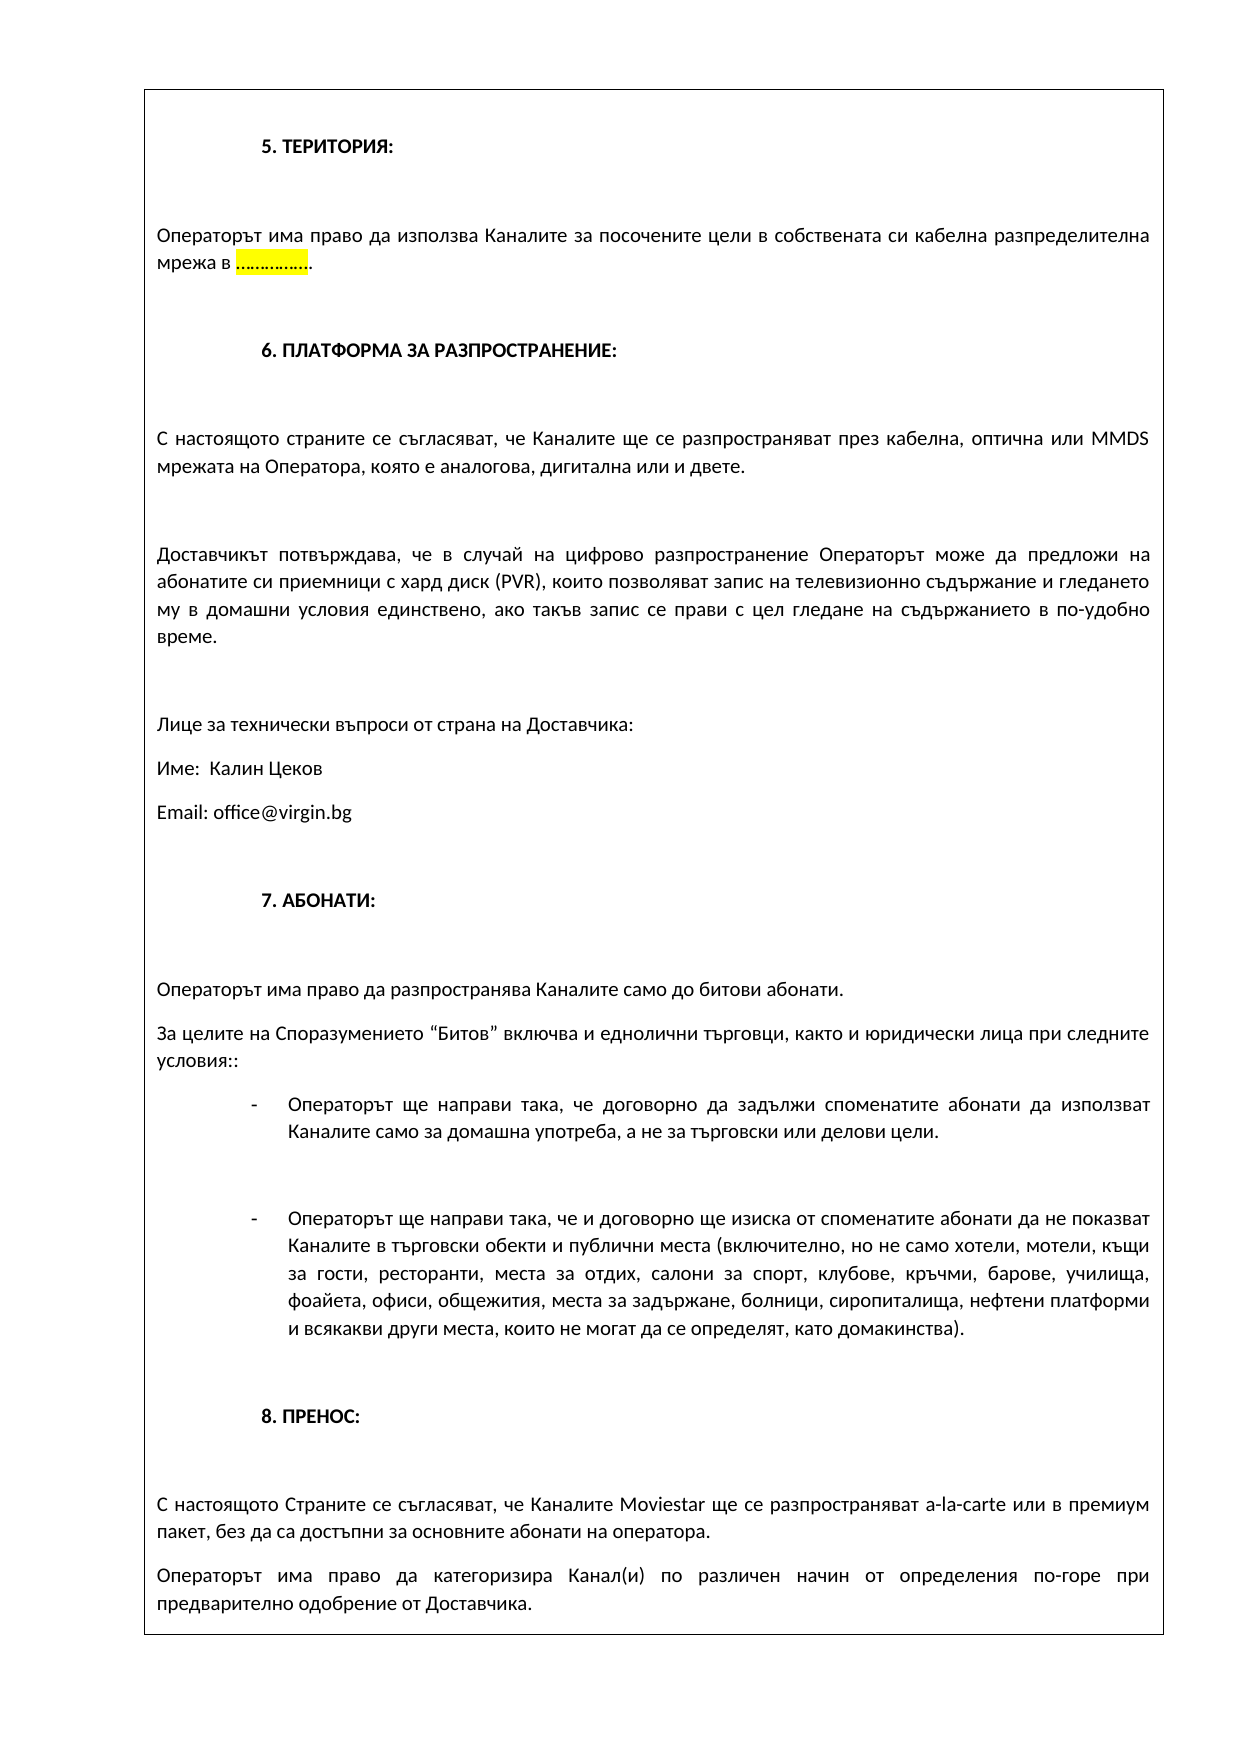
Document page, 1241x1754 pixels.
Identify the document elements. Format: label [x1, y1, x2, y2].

table_header [145, 90, 1163, 1634]
